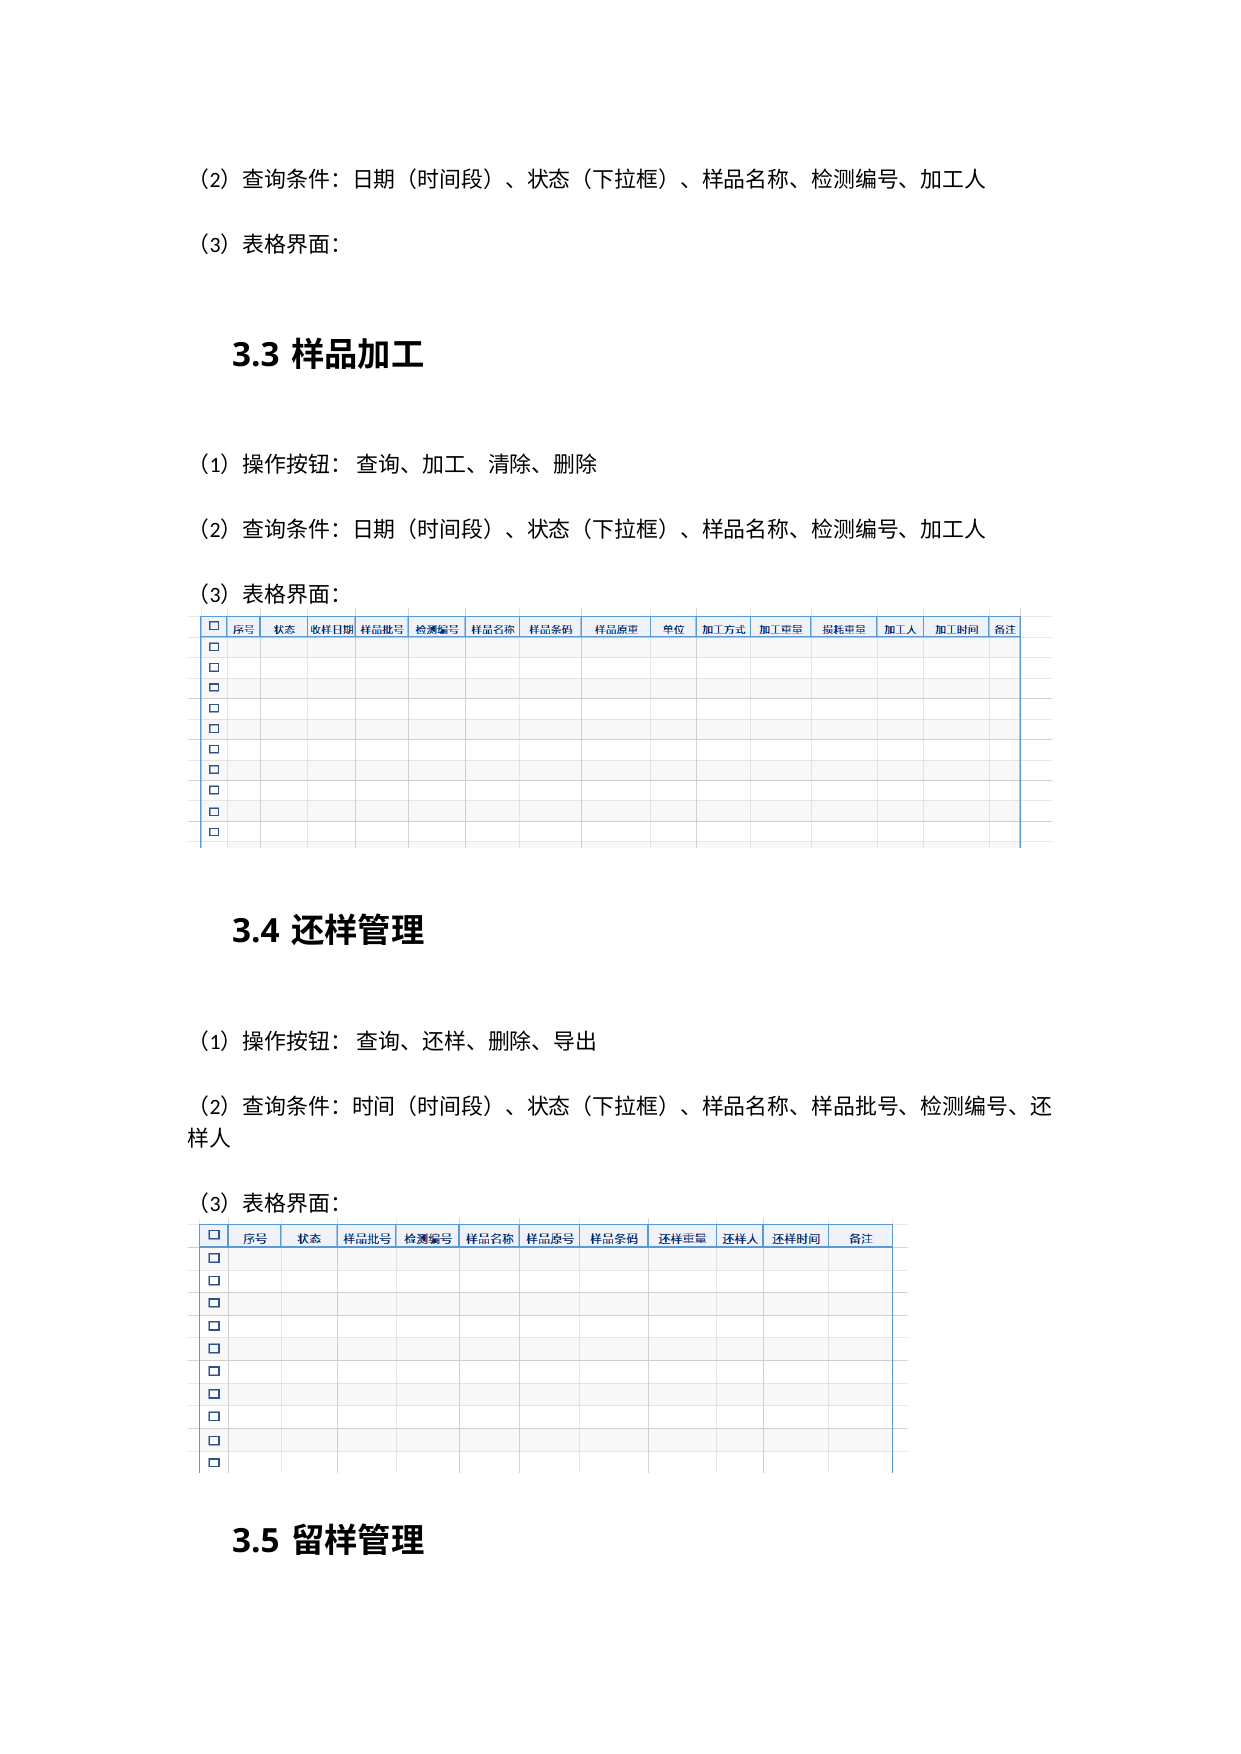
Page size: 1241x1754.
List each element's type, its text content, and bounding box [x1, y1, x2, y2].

picture [187, 1218, 908, 1473]
text （1）操作按钮： 查询、还样、删除、导出 [187, 1023, 1053, 1056]
text （3）表格界面： [187, 227, 1053, 259]
text （3）表格界面： [187, 576, 1053, 608]
picture [187, 608, 1053, 848]
text （2）查询条件：时间（时间段）、状态（下拉框）、样品名称、样品批号、检测编号、还样人 [187, 1088, 1053, 1153]
subtitle 样品加工 [232, 319, 1053, 384]
text （3）表格界面： [187, 1186, 1053, 1218]
subtitle 还样管理 [232, 896, 1053, 961]
subtitle 留样管理 [232, 1506, 1053, 1571]
text （2）查询条件：日期（时间段）、状态（下拉框）、样品名称、检测编号、加工人 [187, 162, 1053, 194]
text （1）操作按钮： 查询、加工、清除、删除 [187, 446, 1053, 479]
text （2）查询条件：日期（时间段）、状态（下拉框）、样品名称、检测编号、加工人 [187, 511, 1053, 544]
